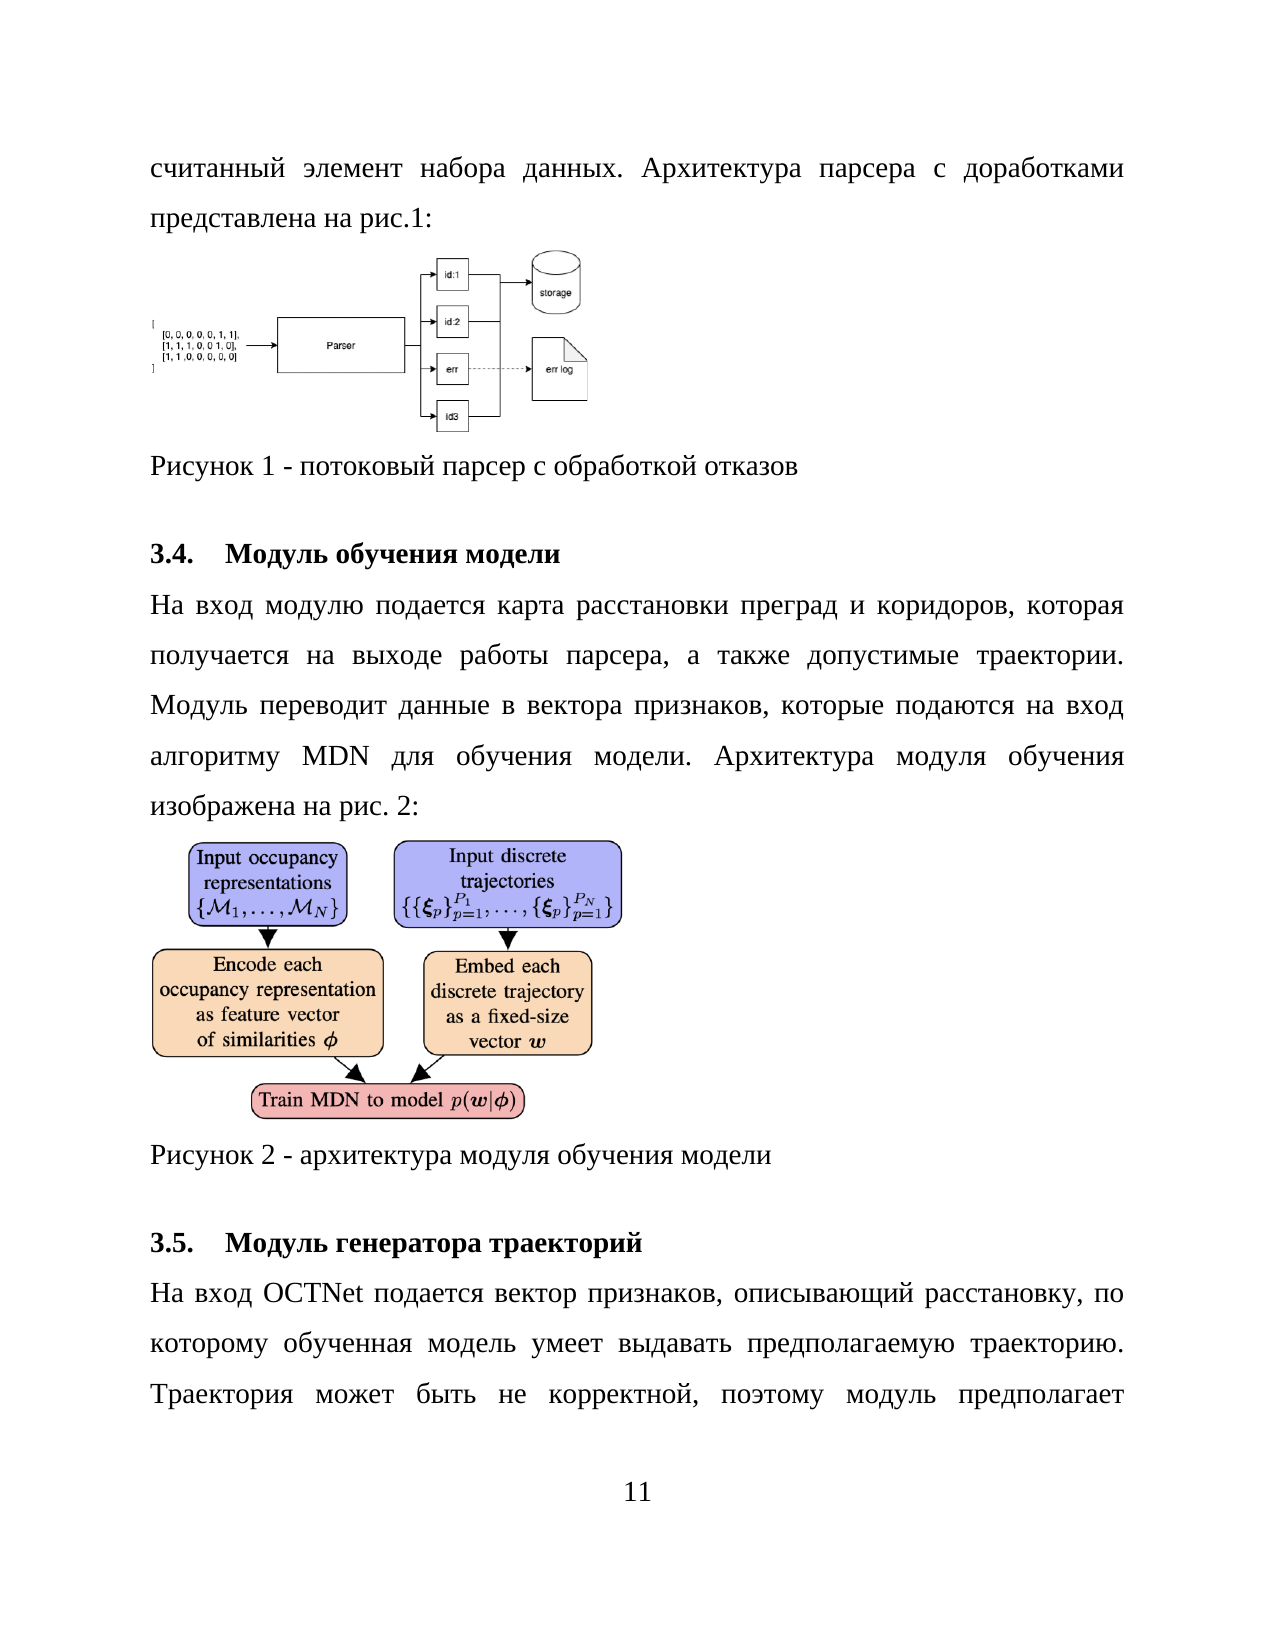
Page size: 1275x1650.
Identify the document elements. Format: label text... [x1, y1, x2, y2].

text На вход модулю подается карта расстановки преград и коридоров, которая получается на выходе работы парсера, а также допустимые траектории. Модуль переводит данные в вектора признаков, которые подаются на вход алгоритму MDN для обучения модели. Архитектура модуля обучения изображена на рис. 2: [150, 587, 1125, 822]
text Рисунок 1 - потоковый парсер с обработкой отказов [150, 448, 1125, 482]
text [150, 1275, 1125, 1409]
text Рисунок 2 - архитектура модуля обучения модели [150, 1137, 1125, 1170]
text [150, 150, 1125, 234]
picture [150, 838, 623, 1120]
picture [150, 250, 588, 432]
subtitle Модуль обучения модели [150, 537, 1125, 570]
subtitle Модуль генератора траекторий [150, 1225, 1125, 1258]
